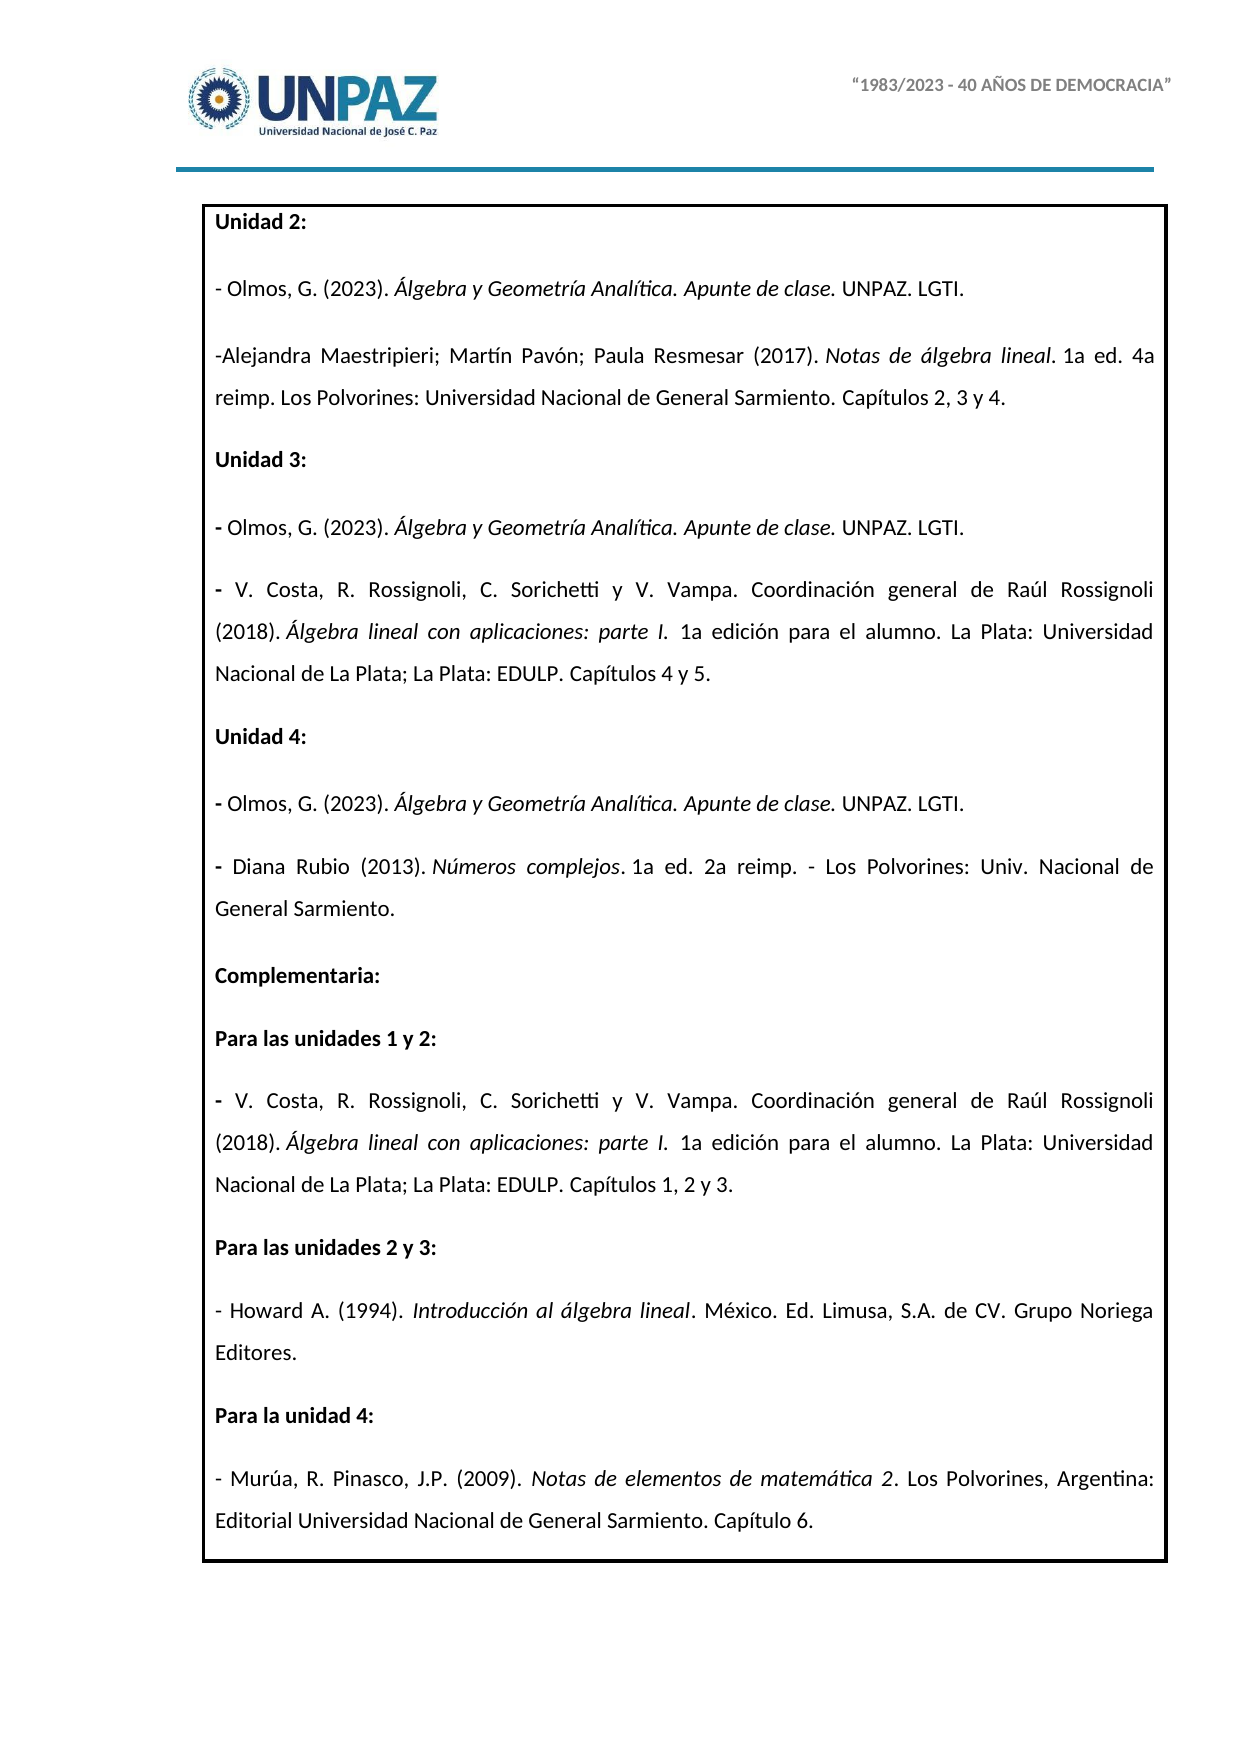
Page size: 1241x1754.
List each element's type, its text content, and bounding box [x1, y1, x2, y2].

picture [177, 59, 456, 150]
